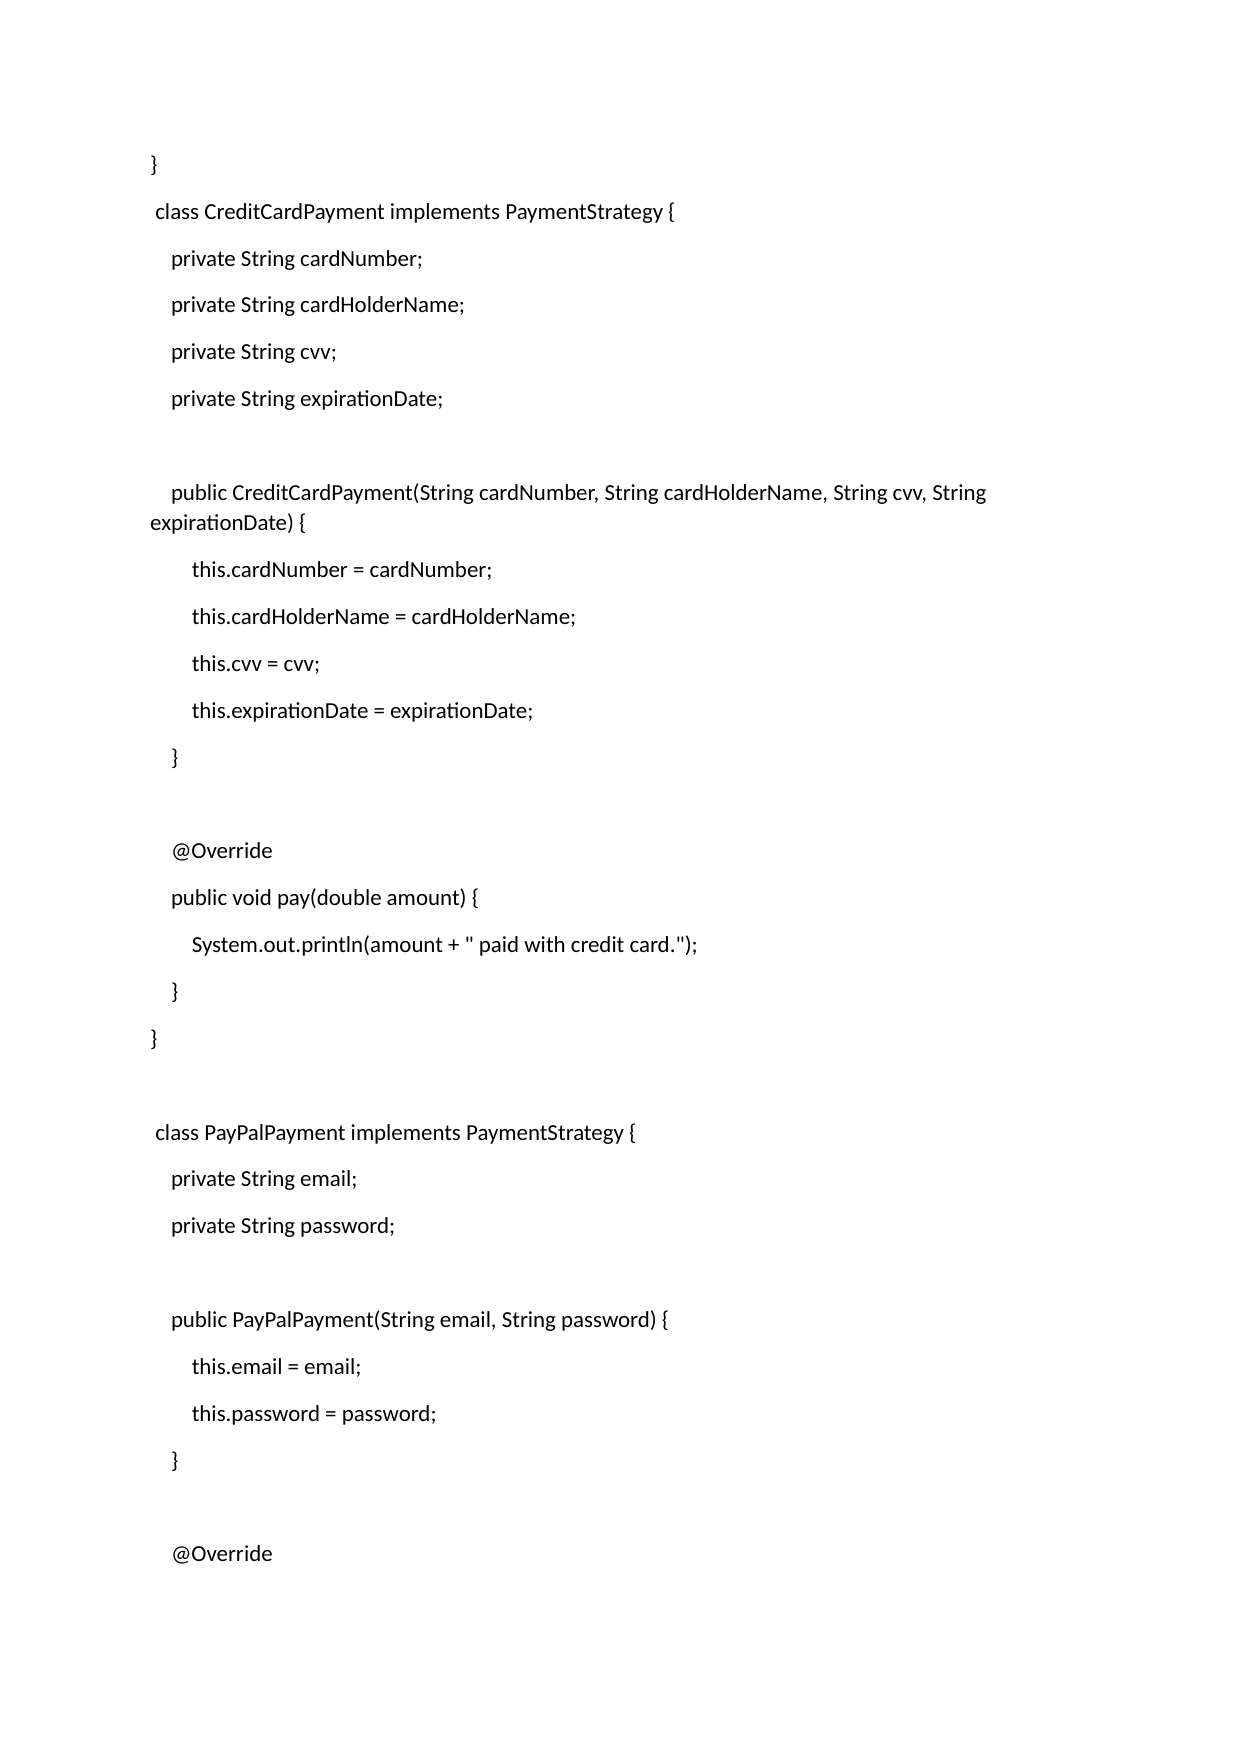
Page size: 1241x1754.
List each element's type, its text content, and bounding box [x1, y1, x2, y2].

text System.out.println(amount + " paid with credit card."); [150, 930, 1090, 958]
text private String cardHolderName; [150, 291, 1090, 319]
text this.cardHolderName = cardHolderName; [150, 602, 1090, 630]
text public CreditCardPayment(String cardNumber, String cardHolderName, String cvv, String expirationDate) { [150, 478, 1090, 536]
text private String cardNumber; [150, 244, 1090, 272]
text } [150, 150, 1090, 178]
text this.expirationDate = expirationDate; [150, 696, 1090, 724]
text public PayPalPayment(String email, String password) { [150, 1305, 1090, 1333]
text } [150, 1024, 1090, 1052]
text public void pay(double amount) { [150, 883, 1090, 911]
text this.cvv = cvv; [150, 649, 1090, 677]
text @Override [150, 836, 1090, 864]
text private String password; [150, 1211, 1090, 1239]
text } [150, 743, 1090, 771]
text this.cardNumber = cardNumber; [150, 555, 1090, 583]
text class CreditCardPayment implements PaymentStrategy { [150, 197, 1090, 225]
text private String email; [150, 1164, 1090, 1193]
text private String expirationDate; [150, 384, 1090, 412]
text class PayPalPayment implements PaymentStrategy { [150, 1118, 1090, 1146]
text private String cvv; [150, 337, 1090, 366]
text } [150, 1446, 1090, 1474]
text this.email = email; [150, 1352, 1090, 1380]
text this.password = password; [150, 1399, 1090, 1427]
text } [150, 977, 1090, 1005]
text @Override [150, 1539, 1090, 1568]
